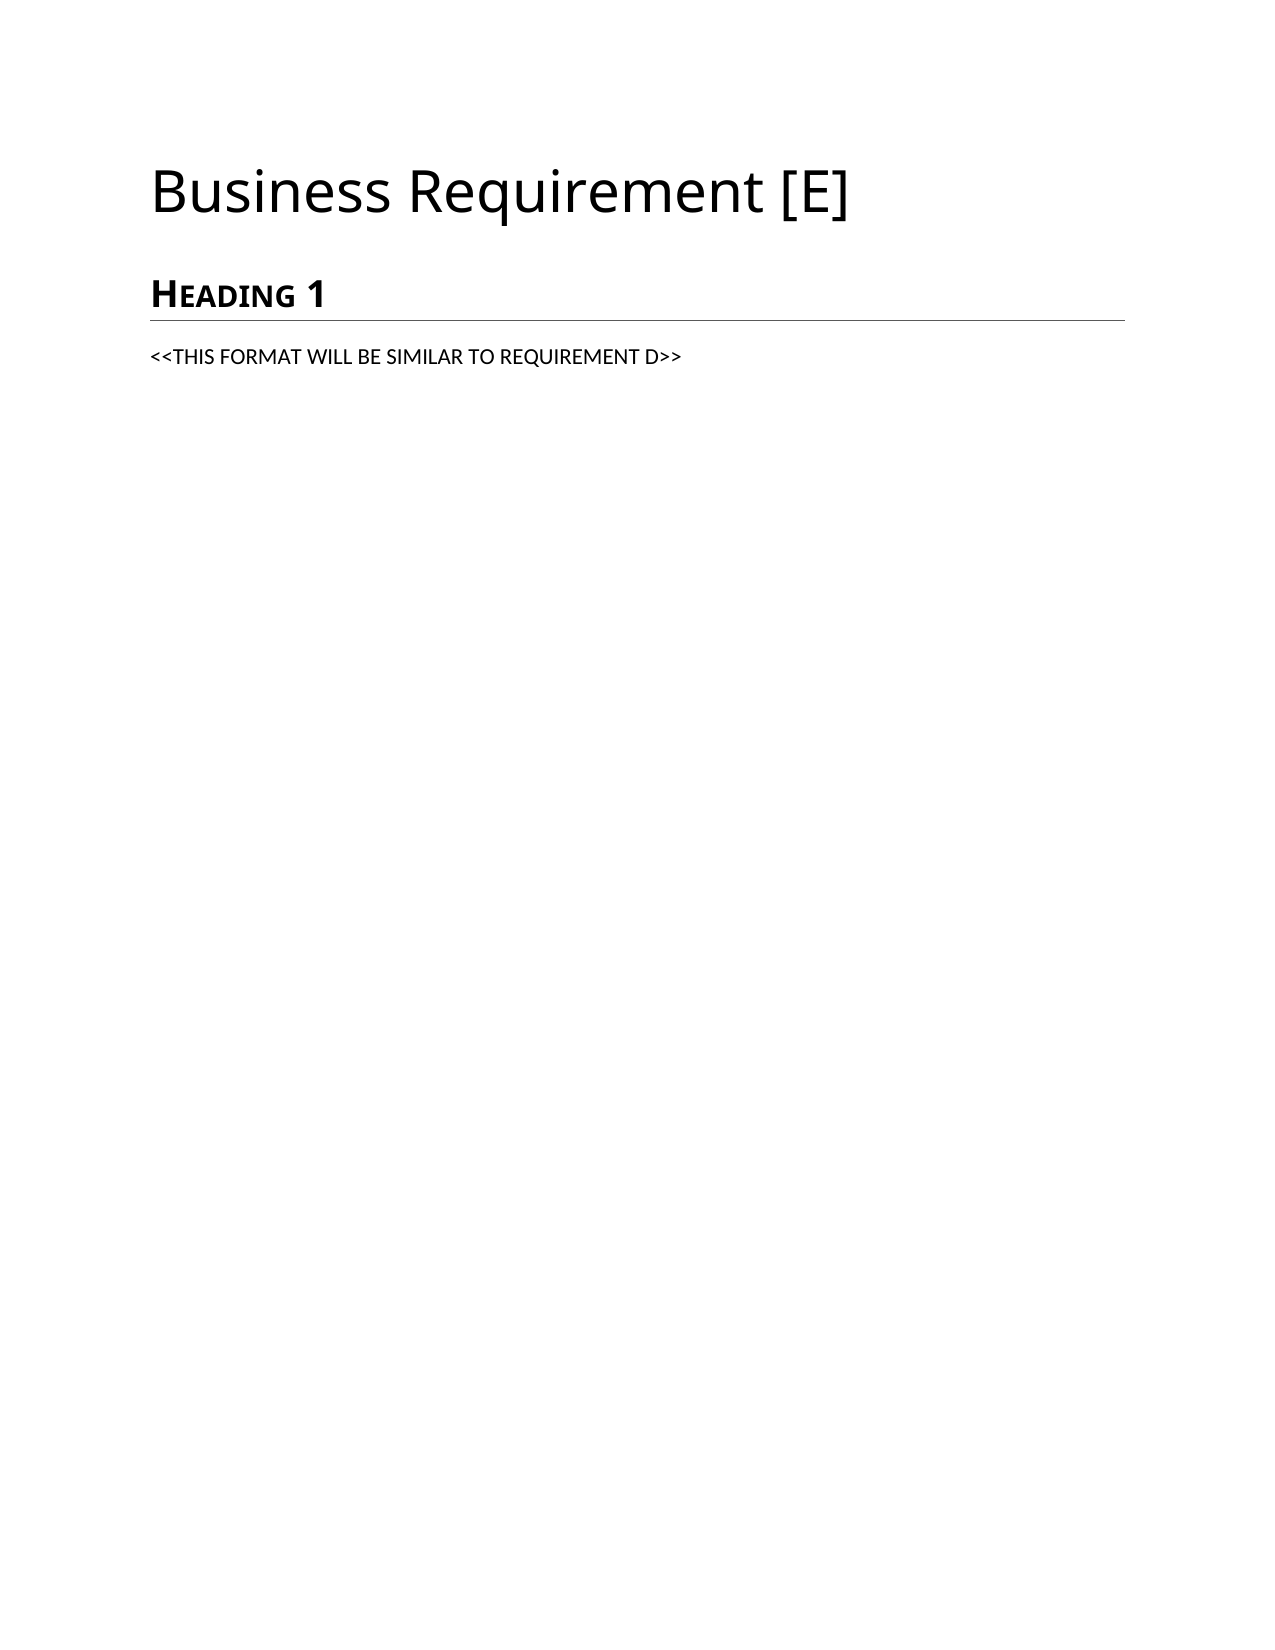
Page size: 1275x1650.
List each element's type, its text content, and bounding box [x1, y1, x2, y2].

title Business Requirement [E] [150, 150, 1125, 229]
text <<THIS FORMAT WILL BE SIMILAR TO REQUIREMENT D>> [150, 342, 1125, 370]
